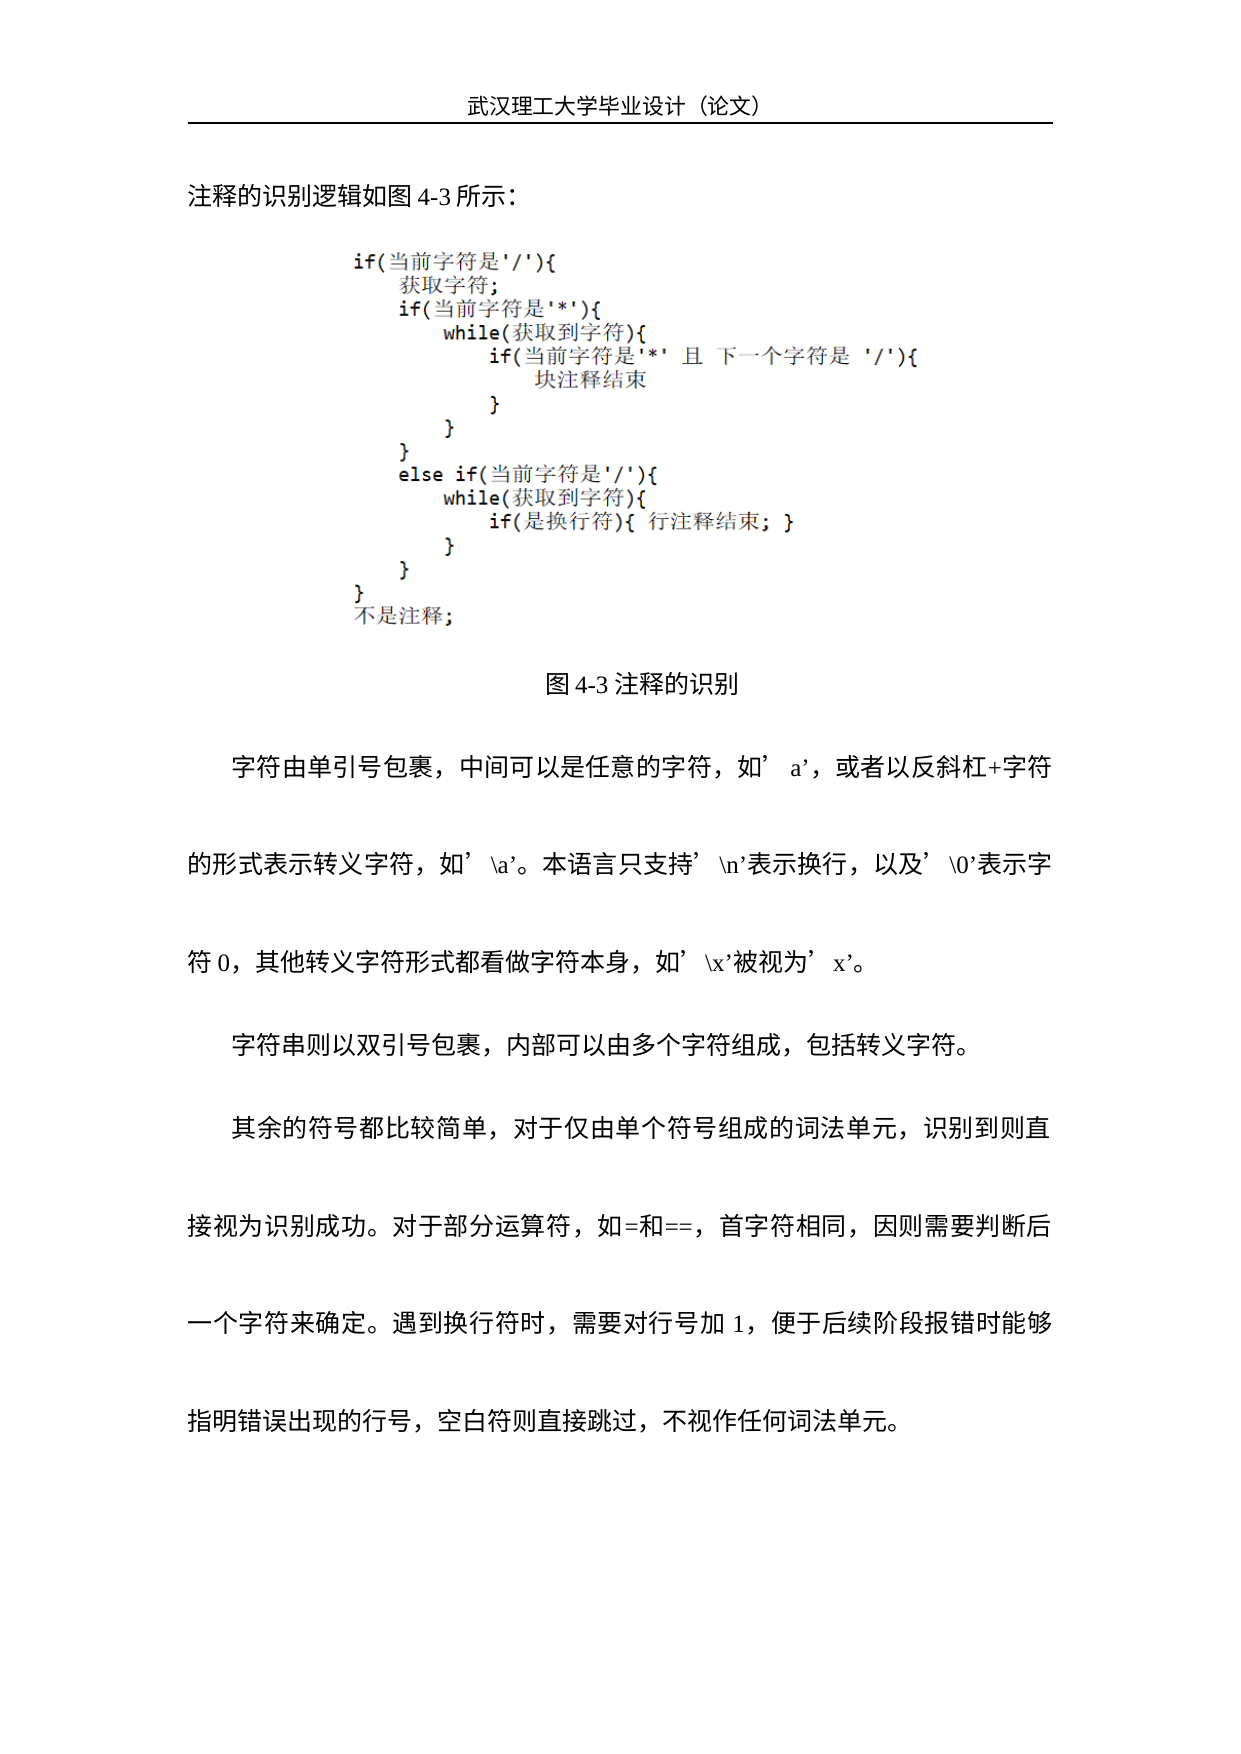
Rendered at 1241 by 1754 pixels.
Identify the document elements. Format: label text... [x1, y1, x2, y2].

picture [351, 245, 933, 634]
text 字符串则以双引号包裹，内部可以由多个字符组成，包括转义字符。 [187, 1011, 1053, 1076]
text 图4-3 注释的识别 [187, 650, 1053, 715]
text 字符由单引号包裹，中间可以是任意的字符，如’a’，或者以反斜杠+字符的形式表示转义字符，如’\a’。本语言只支持’\n’表示换行，以及’\0’表示字符0，其他转义字符形式都看做字符本身，如’\x’被视为’x’。 [187, 733, 1053, 993]
text 注释包含两种类型，行注释由//开始直到行结尾，块注释则由/*和*/包裹。注释的识别逻辑如图4-3所示： [187, 162, 1053, 227]
text 其余的符号都比较简单，对于仅由单个符号组成的词法单元，识别到则直接视为识别成功。对于部分运算符，如=和==，首字符相同，因则需要判断后一个字符来确定。遇到换行符时，需要对行号加1，便于后续阶段报错时能够指明错误出现的行号，空白符则直接跳过，不视作任何词法单元。 [187, 1094, 1053, 1452]
